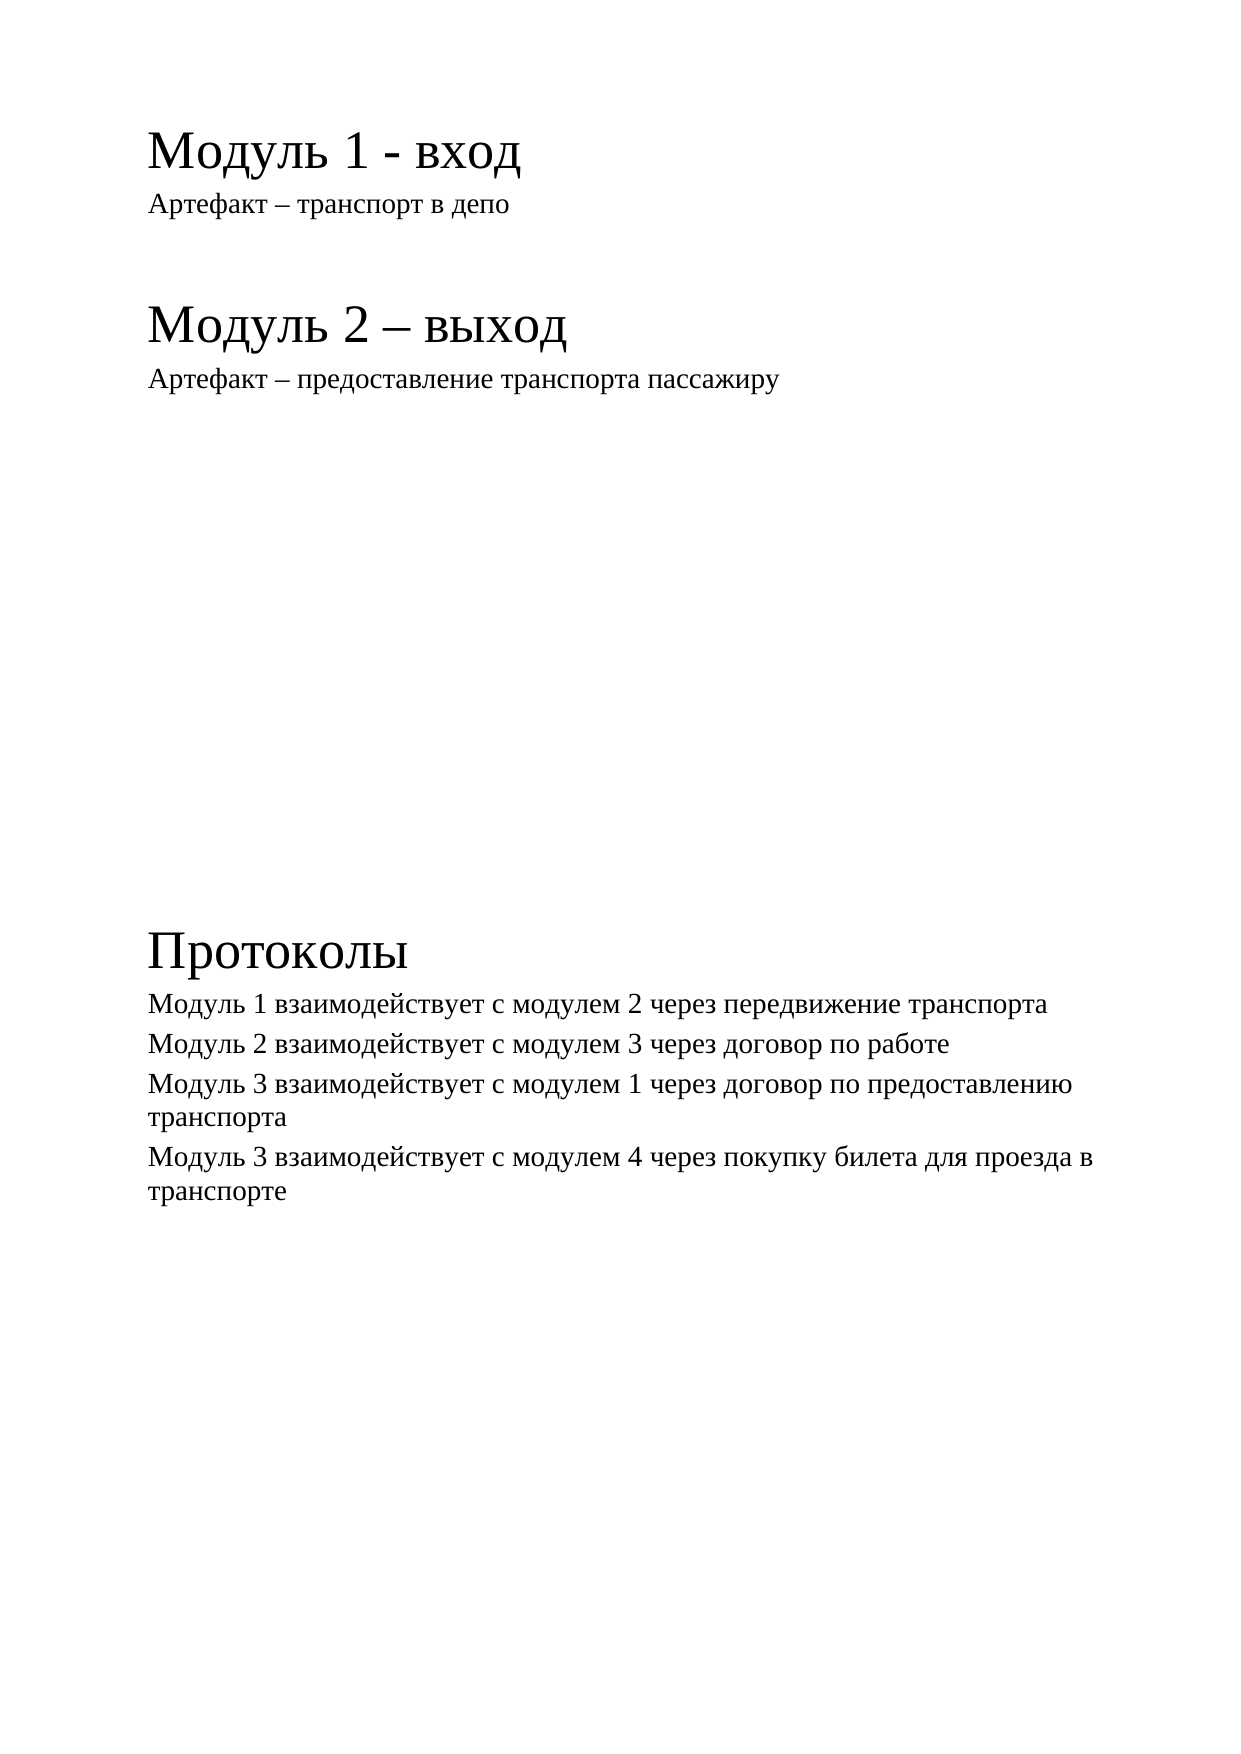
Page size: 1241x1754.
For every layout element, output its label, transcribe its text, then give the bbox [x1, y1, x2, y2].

text Протоколы [148, 918, 1152, 980]
text Артефакт – транспорт в депо [148, 187, 1152, 220]
text Модуль 1 - вход [148, 118, 1152, 180]
text Артефакт – предоставление транспорта пассажиру [148, 361, 1152, 394]
text Модуль 3 взаимодействует с модулем 4 через покупку билета для проезда в транспорте [148, 1139, 1152, 1206]
text Модуль 1 взаимодействует с модулем 2 через передвижение транспорта [148, 986, 1152, 1020]
text Модуль 2 взаимодействует с модулем 3 через договор по работе [148, 1026, 1152, 1060]
text Модуль 2 – выход [148, 292, 1152, 354]
text Модуль 3 взаимодействует с модулем 1 через договор по предоставлению транспорта [148, 1066, 1152, 1133]
